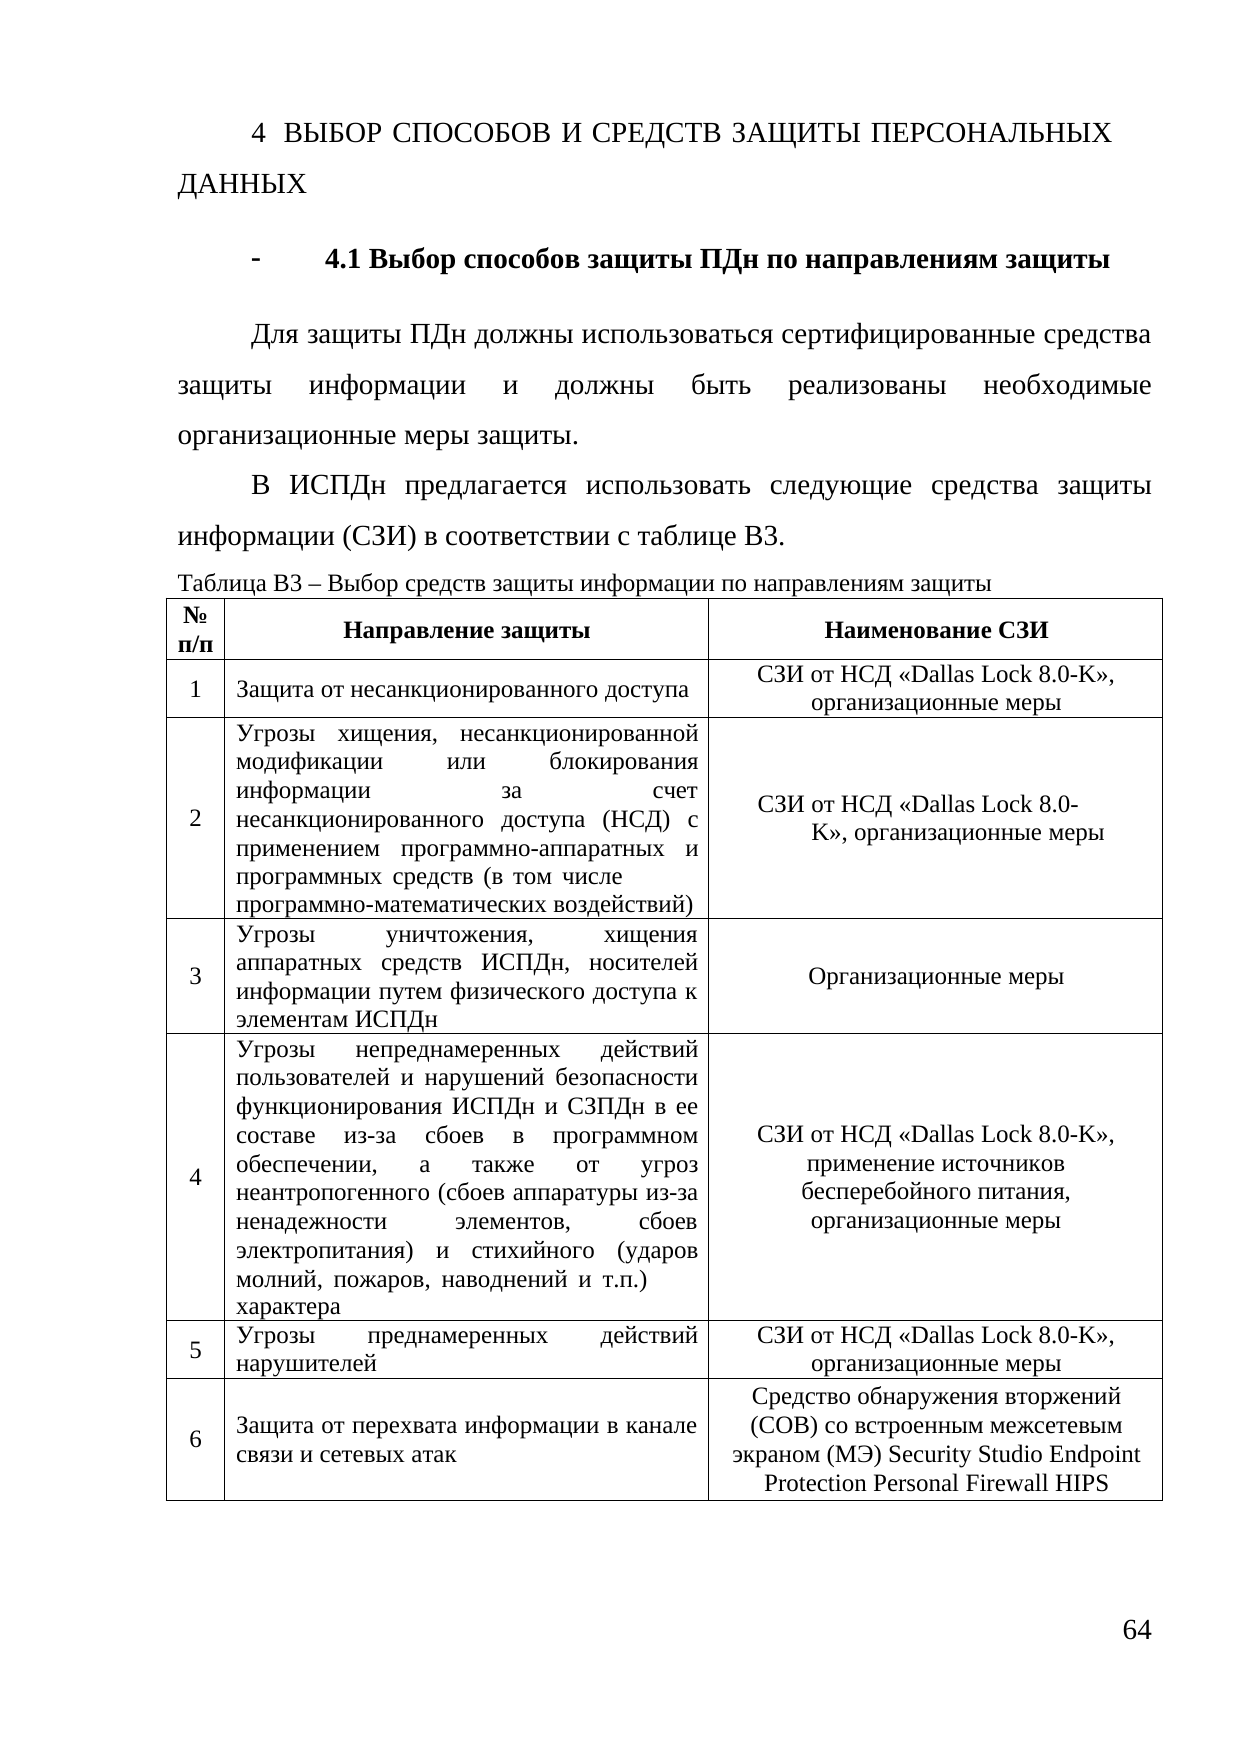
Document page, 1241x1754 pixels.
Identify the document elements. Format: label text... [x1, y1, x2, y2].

table_cell 3 [167, 919, 224, 1033]
table_cell СЗИ от НСД «Dallas Lock 8.0-K», применение источников бесперебойного питания, организационные меры [709, 1034, 1162, 1320]
table_cell 1 [167, 660, 224, 717]
table_cell Угрозы непреднамеренных действий пользователей и нарушений безопасности функционирования ИСПДн и СЗПДн в ее составе из-за сбоев в программном обеспечении, а также от угроз неантропогенного (сбоев аппаратуры из-за ненадежности элементов, сбоев электропитания) и стихийного (ударов молний, пожаров, наводнений и т.п.) характера [225, 1034, 708, 1320]
table_header № п/п [167, 599, 224, 659]
table_header Наименование СЗИ [709, 599, 1162, 659]
table_header Направление защиты [225, 599, 708, 659]
subtitle 4.1 Выбор способов защиты ПДн по направлениям защиты [251, 241, 1240, 275]
table_cell 4 [167, 1034, 224, 1320]
table_cell СЗИ от НСД «Dallas Lock 8.0-K», организационные меры [709, 1321, 1162, 1378]
text Для защиты ПДн должны использоваться сертифицированные средства защиты информации и должны быть реализованы необходимые организационные меры защиты. [177, 317, 1152, 451]
table_cell СЗИ от НСД «Dallas Lock 8.0-K», организационные меры [709, 660, 1162, 717]
table_cell 5 [167, 1321, 224, 1378]
table_cell 6 [167, 1379, 224, 1500]
table_cell СЗИ от НСД «Dallas Lock 8.0-K», организационные меры [709, 718, 1162, 918]
table_cell 2 [167, 718, 224, 918]
table_cell Угрозы преднамеренных действий нарушителей [225, 1321, 708, 1378]
table_cell Организационные меры [709, 919, 1162, 1033]
table_cell Угрозы уничтожения, хищения аппаратных средств ИСПДн, носителей информации путем физического доступа к элементам ИСПДн [225, 919, 708, 1033]
table_cell Средство обнаружения вторжений (СОВ) со встроенным межсетевым экраном (МЭ) Security Studio Endpoint Protection Personal Firewall HIPS [709, 1379, 1162, 1500]
text Таблица В3 – Выбор средств защиты информации по направлениям защиты [177, 569, 1240, 597]
table_cell Угрозы хищения, несанкционированной модификации или блокирования информации за счет несанкционированного доступа (НСД) с применением программно-аппаратных и программных средств (в том числе программно-математических воздействий) [225, 718, 708, 918]
text В ИСПДн предлагается использовать следующие средства защиты информации (СЗИ) в соответствии с таблице В3. [177, 467, 1152, 552]
table_cell Защита от перехвата информации в канале связи и сетевых атак [225, 1379, 708, 1500]
table_cell Защита от несанкционированного доступа [225, 660, 708, 717]
list ВЫБОР СПОСОБОВ И СРЕДСТВ ЗАЩИТЫ ПЕРСОНАЛЬНЫХ ДАННЫХ [177, 115, 1152, 199]
